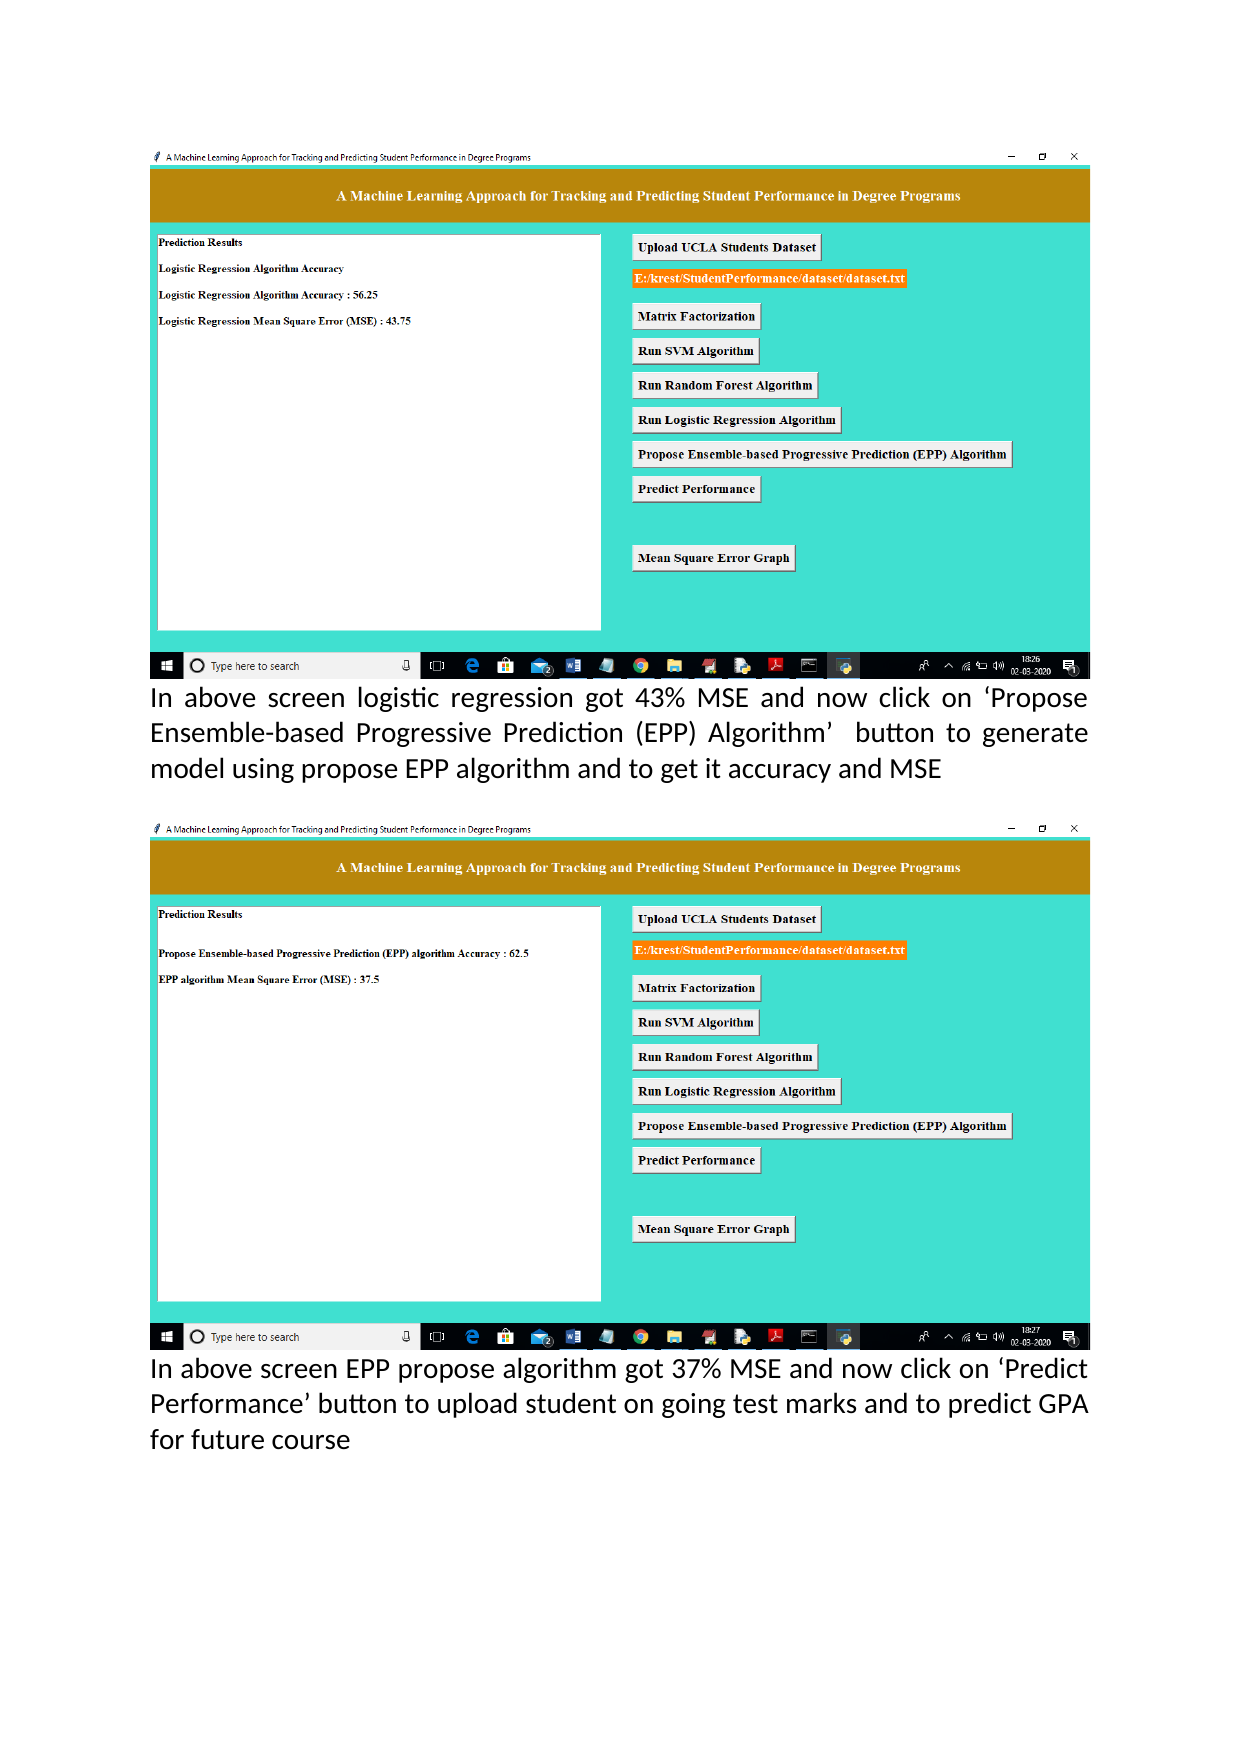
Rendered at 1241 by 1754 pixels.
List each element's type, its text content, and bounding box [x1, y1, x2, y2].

text In above screen logistic regression got 43% MSE and now click on ‘Propose Ensemble-based Progressive Prediction (EPP) Algorithm’ button to generate model using propose EPP algorithm and to get it accuracy and MSE [150, 679, 1090, 786]
text In above screen EPP propose algorithm got 37% MSE and now click on ‘Predict Performance’ button to upload student on going test marks and to predict GPA for future course [150, 1350, 1090, 1457]
picture [150, 150, 1091, 679]
picture [150, 821, 1091, 1350]
